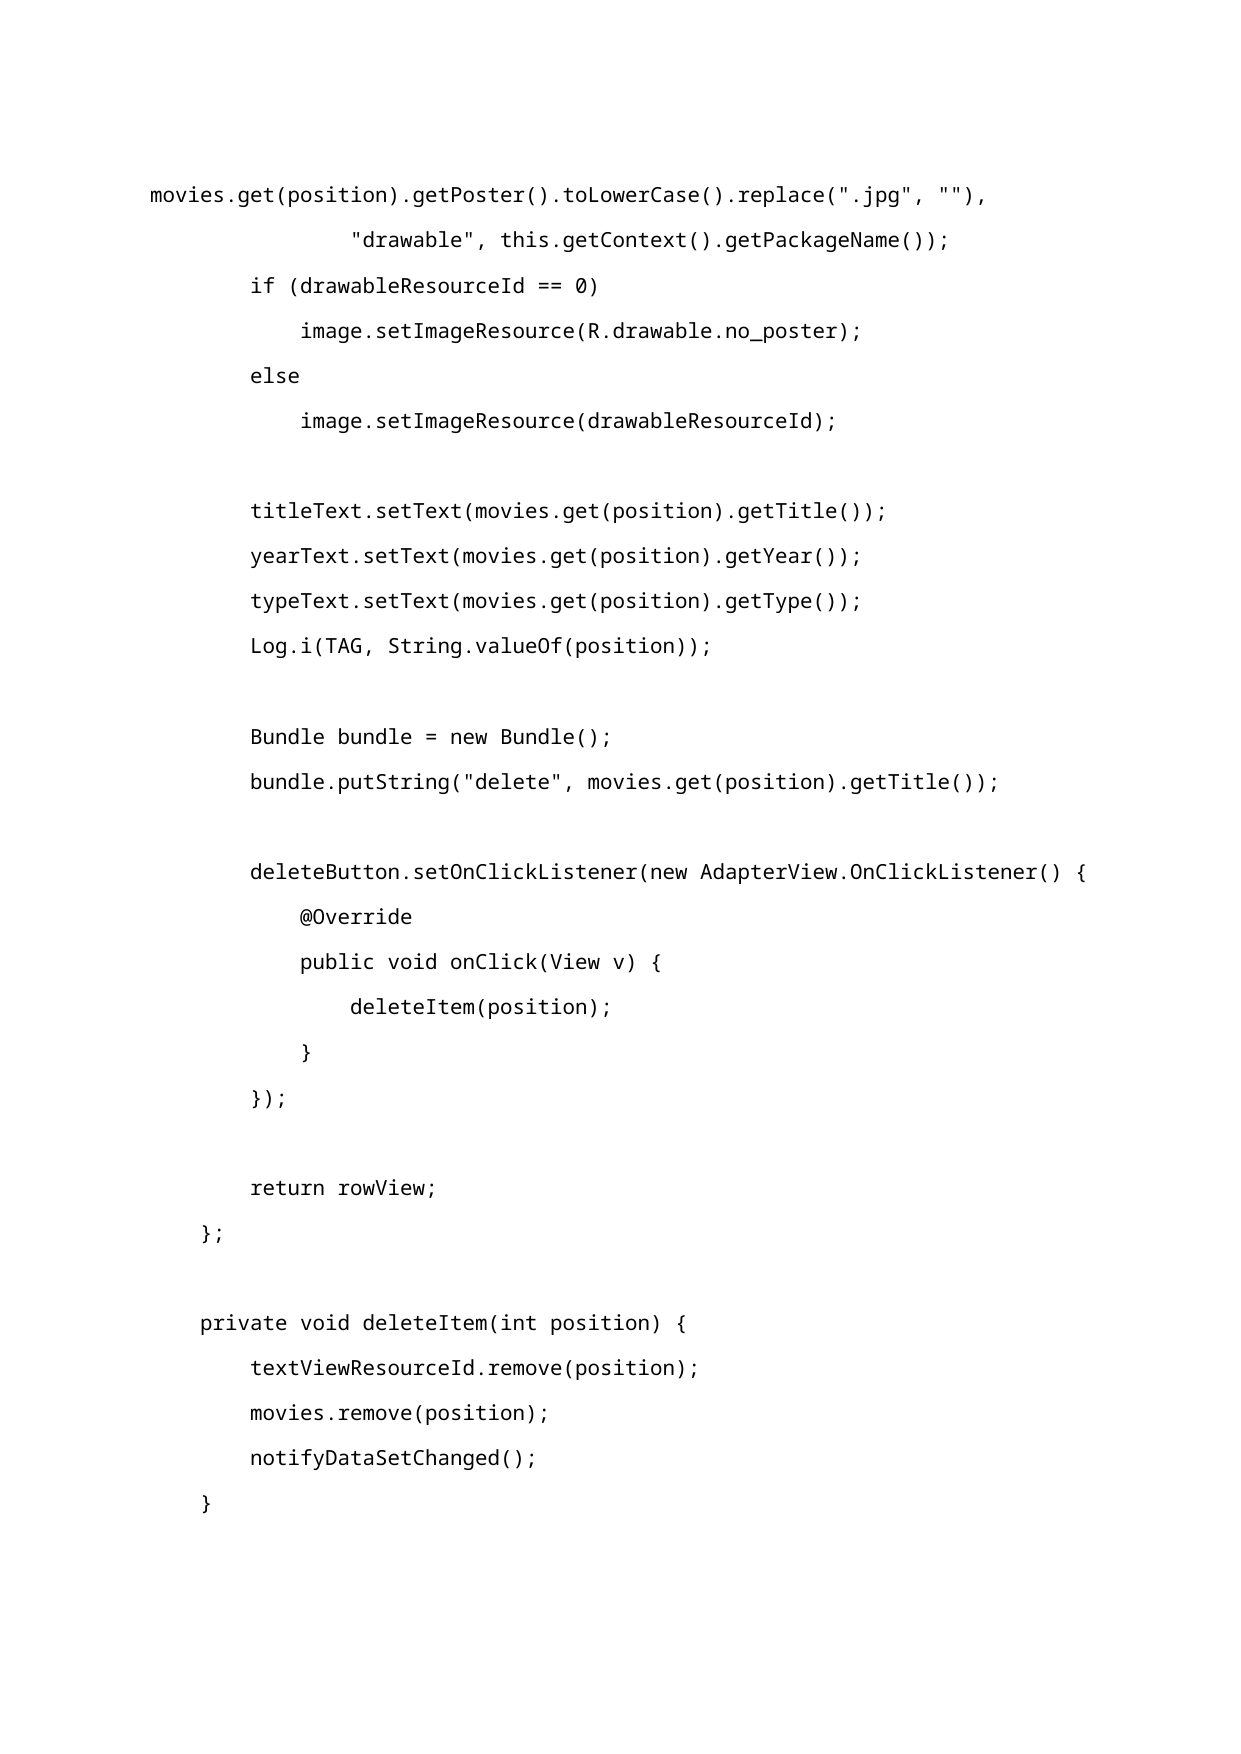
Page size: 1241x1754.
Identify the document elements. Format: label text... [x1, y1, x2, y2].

text private void deleteItem(int position) { [150, 1308, 1090, 1337]
text public void onClick(View v) { [150, 947, 1090, 976]
text return rowView; [150, 1173, 1090, 1201]
text "drawable", this.getContext().getPackageName()); [150, 226, 1090, 254]
text textViewResourceId.remove(position); [150, 1353, 1090, 1382]
text image.setImageResource(drawableResourceId); [150, 406, 1090, 434]
text Log.i(TAG, String.valueOf(position)); [150, 632, 1090, 660]
text movies.get(position).getPoster().toLowerCase().replace(".jpg", ""), [150, 150, 1090, 209]
text yearText.setText(movies.get(position).getYear()); [150, 541, 1090, 570]
text else [150, 361, 1090, 389]
text }); [150, 1083, 1090, 1111]
text bundle.putString("delete", movies.get(position).getTitle()); [150, 767, 1090, 795]
text Bundle bundle = new Bundle(); [150, 722, 1090, 750]
text movies.remove(position); [150, 1398, 1090, 1427]
text image.setImageResource(R.drawable.no_poster); [150, 316, 1090, 344]
text }; [150, 1218, 1090, 1246]
text deleteItem(position); [150, 992, 1090, 1021]
text notifyDataSetChanged(); [150, 1443, 1090, 1472]
text titleText.setText(movies.get(position).getTitle()); [150, 496, 1090, 525]
text } [150, 1488, 1090, 1517]
text deleteButton.setOnClickListener(new AdapterView.OnClickListener() { [150, 857, 1090, 886]
text if (drawableResourceId == 0) [150, 271, 1090, 299]
text typeText.setText(movies.get(position).getType()); [150, 586, 1090, 615]
text } [150, 1037, 1090, 1066]
text @Override [150, 902, 1090, 931]
